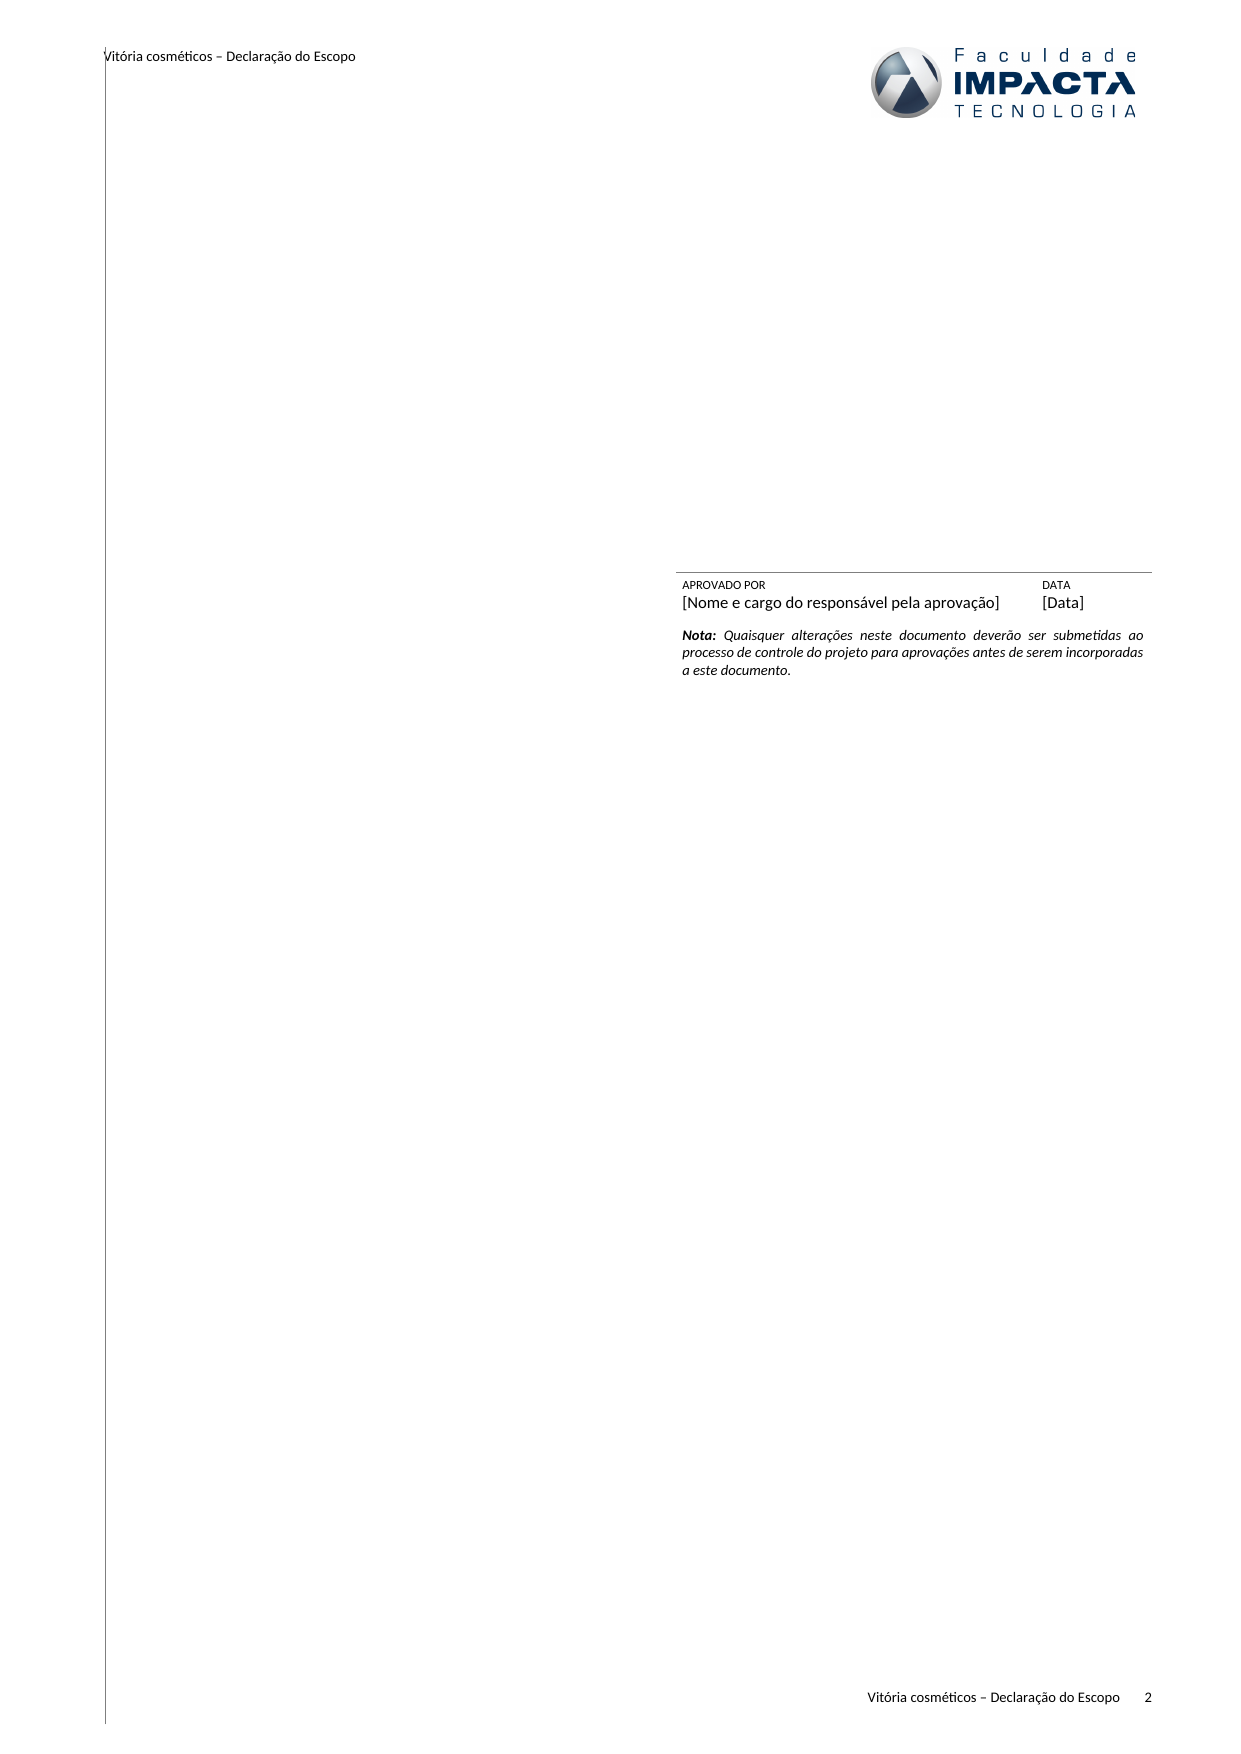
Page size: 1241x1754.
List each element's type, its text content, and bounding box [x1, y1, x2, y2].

picture [871, 47, 1136, 118]
table_cell Nota: Quaisquer alterações neste documento deverão ser submetidas ao processo de controle do projeto para aprovações antes de serem incorporadas a este documento. [676, 626, 1152, 679]
table_cell [Nome e cargo do responsável pela aprovação] [676, 592, 1036, 626]
table_cell [Data] [1036, 592, 1152, 626]
table_header APROVADO POR [676, 573, 1036, 592]
table_header DATA [1036, 573, 1152, 592]
